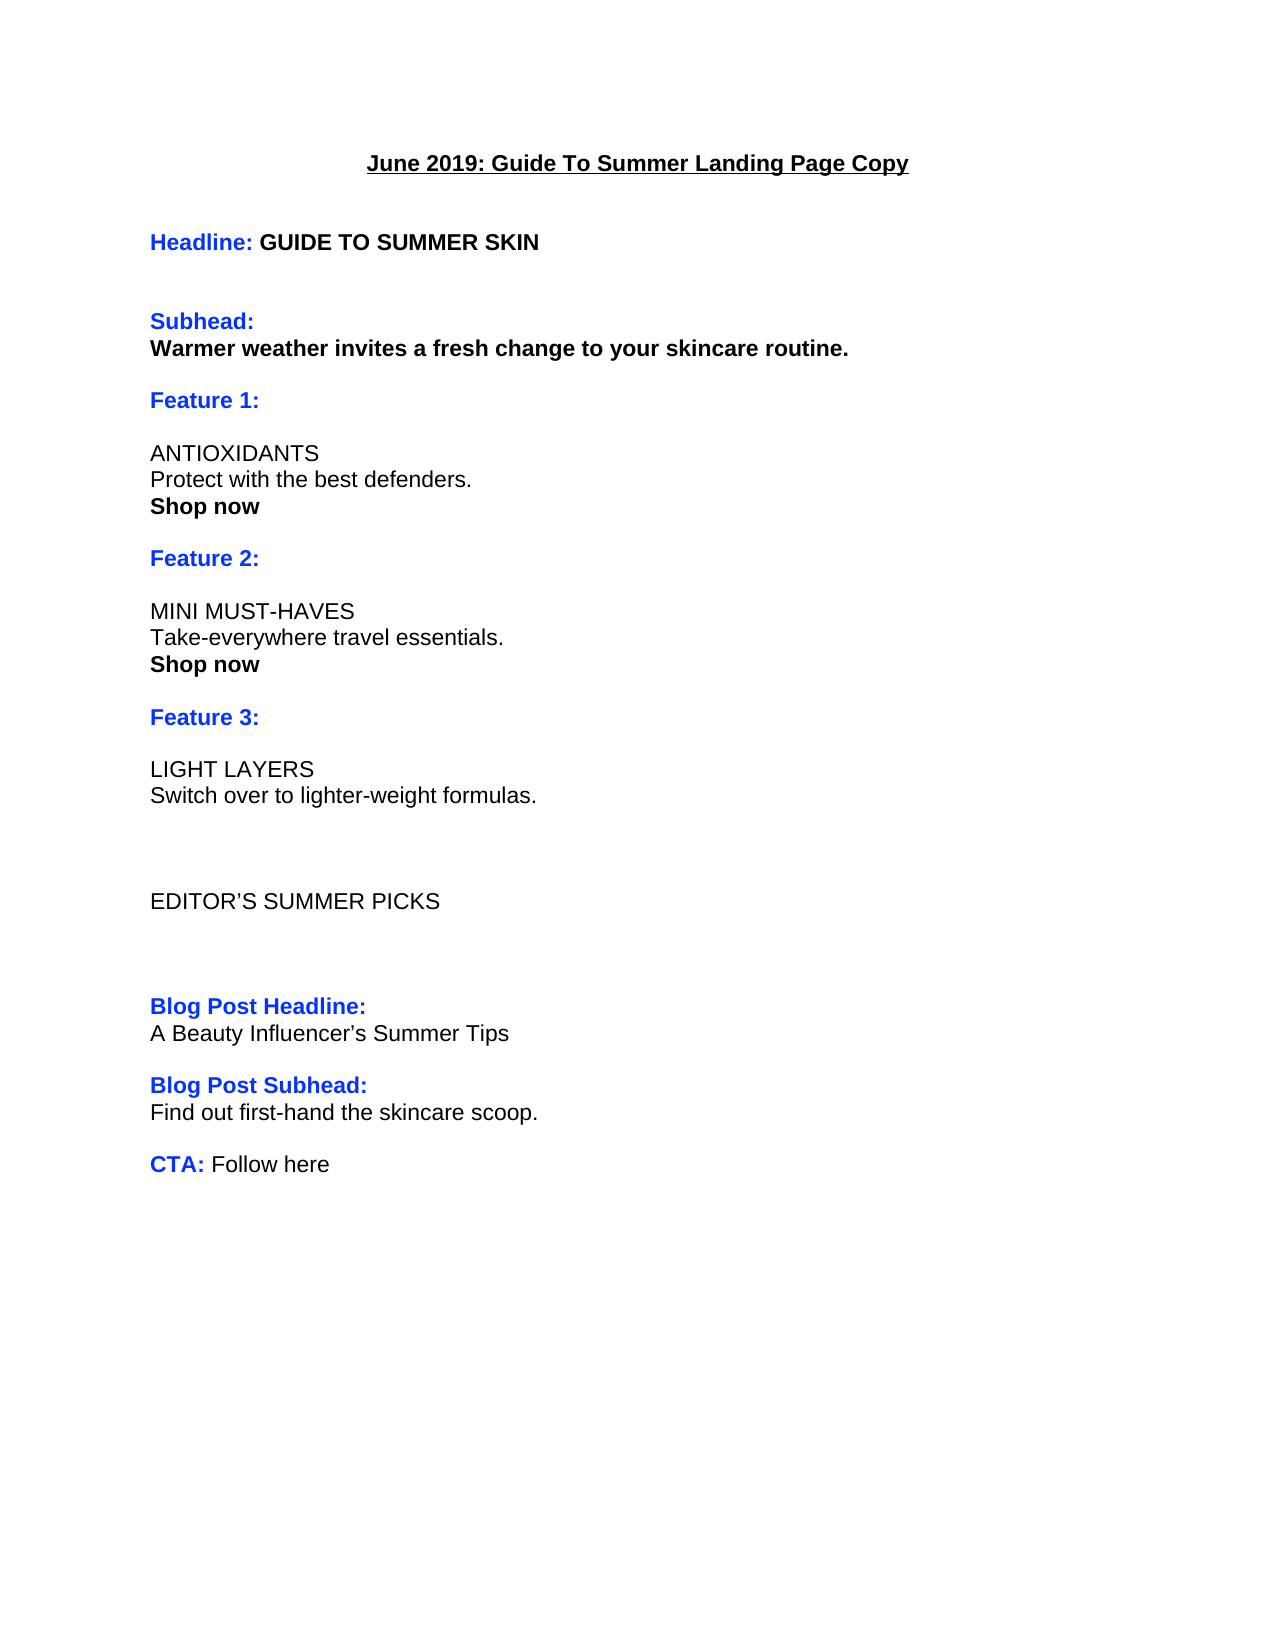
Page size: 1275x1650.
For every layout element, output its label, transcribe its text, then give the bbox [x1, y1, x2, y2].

text Headline: GUIDE TO SUMMER SKIN [150, 229, 1125, 255]
text Feature 2: [150, 545, 1125, 572]
text CTA: Follow here [150, 1151, 1125, 1178]
text Feature 3: [150, 703, 1125, 730]
text ANTIOXIDANTS [150, 440, 1125, 466]
text EDITOR’S SUMMER PICKS [150, 888, 1125, 914]
text MINI MUST-HAVES [150, 598, 1125, 624]
text Find out first-hand the skincare scoop. [150, 1099, 1125, 1125]
text Feature 1: [150, 387, 1125, 413]
text Blog Post Subhead: [150, 1072, 1125, 1099]
text Switch over to lighter-weight formulas. [150, 782, 1125, 809]
text LIGHT LAYERS [150, 756, 1125, 782]
text A Beauty Influencer’s Summer Tips [150, 1020, 1125, 1046]
text Shop now [150, 651, 1125, 677]
text Warmer weather invites a fresh change to your skincare routine. [150, 334, 1125, 361]
text Shop now [150, 493, 1125, 519]
text Take-everywhere travel essentials. [150, 624, 1125, 651]
text June 2019: Guide To Summer Landing Page Copy [150, 150, 1125, 176]
text Protect with the best defenders. [150, 466, 1125, 493]
text Subhead: [150, 308, 1125, 334]
text Blog Post Headline: [150, 993, 1125, 1020]
